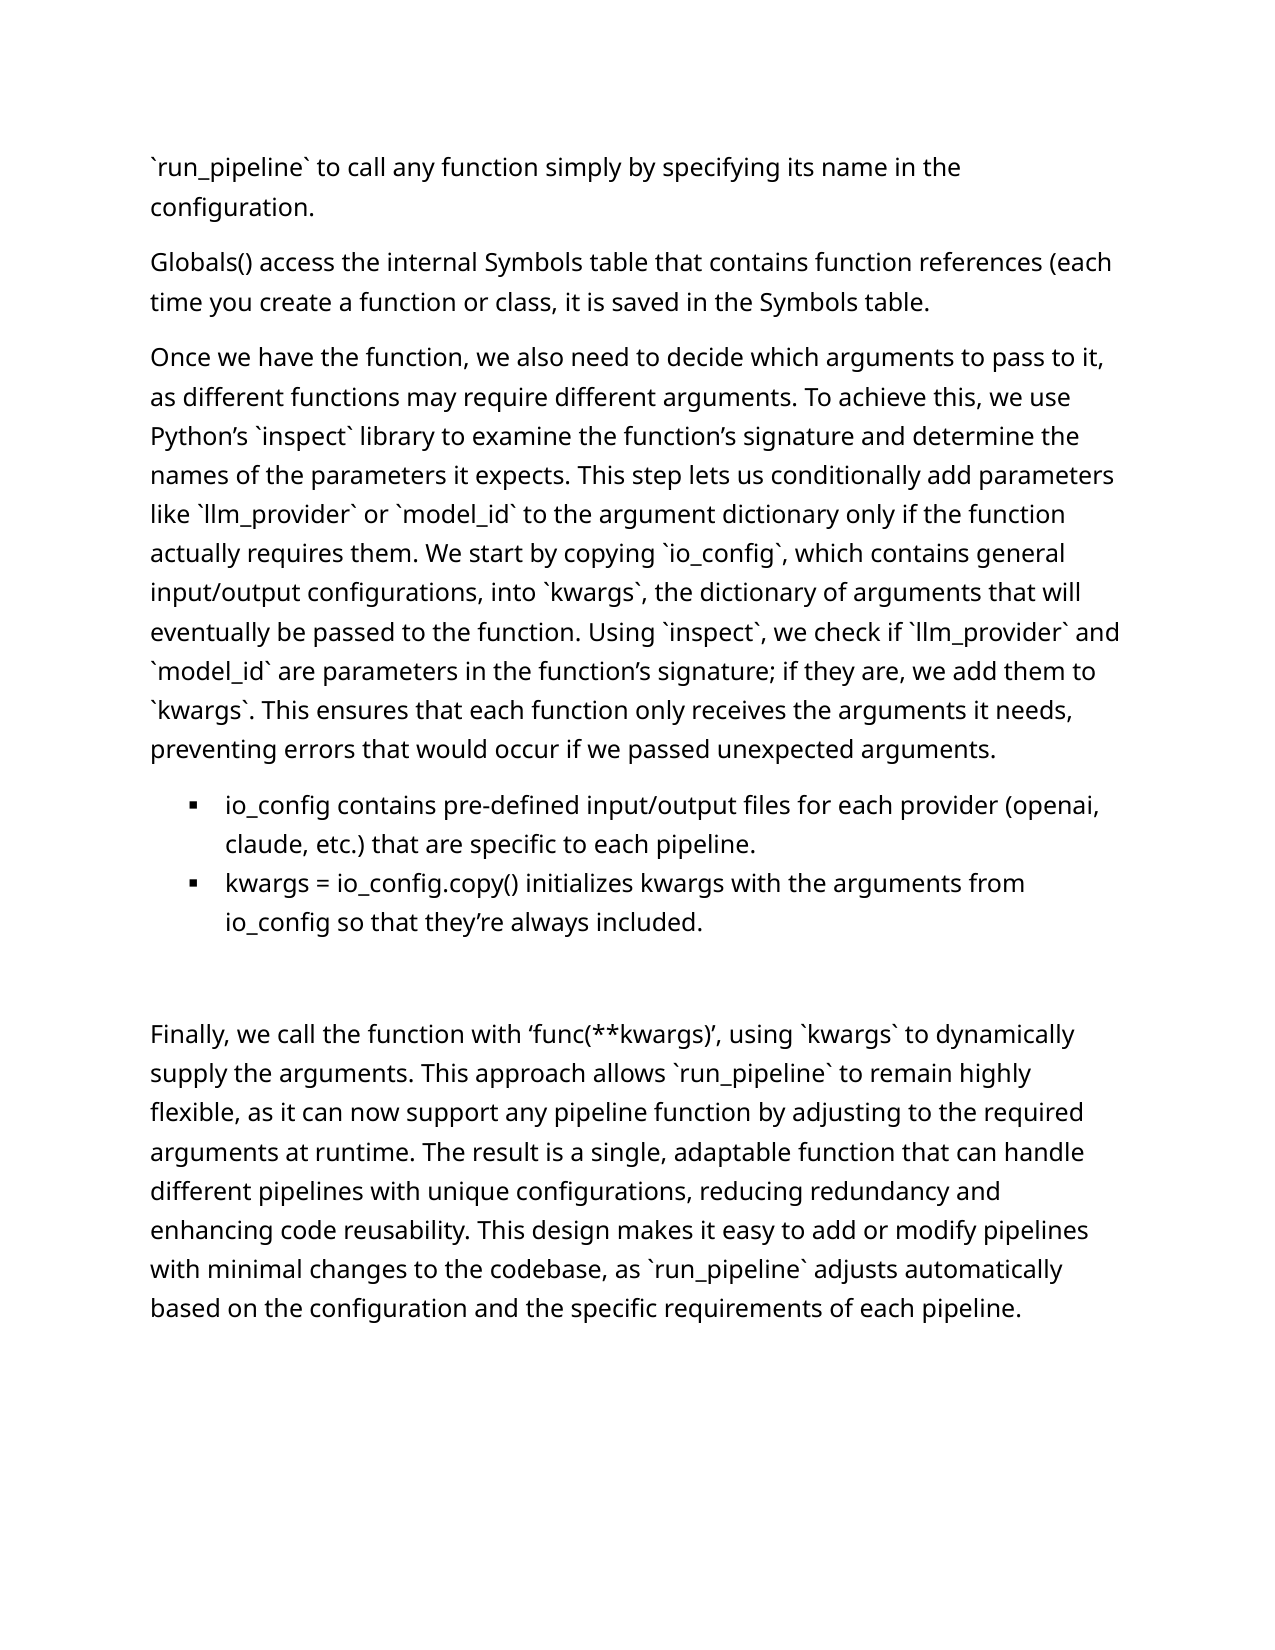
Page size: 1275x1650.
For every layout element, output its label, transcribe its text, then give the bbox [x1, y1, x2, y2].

text Globals() access the internal Symbols table that contains function references (each time you create a function or class, it is saved in the Symbols table. [150, 245, 1125, 318]
list io_config contains pre-defined input/output files for each provider (openai, claude, etc.) that are specific to each pipeline. [187, 787, 1125, 861]
text Finally, we call the function with ‘func(**kwargs)’, using `kwargs` to dynamically supply the arguments. This approach allows `run_pipeline` to remain highly flexible, as it can now support any pipeline function by adjusting to the required arguments at runtime. The result is a single, adaptable function that can handle different pipelines with unique configurations, reducing redundancy and enhancing code reusability. This design makes it easy to add or modify pipelines with minimal changes to the codebase, as `run_pipeline` adjusts automatically based on the configuration and the specific requirements of each pipeline. [150, 1017, 1125, 1325]
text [150, 150, 1125, 223]
text Once we have the function, we also need to decide which arguments to pass to it, as different functions may require different arguments. To achieve this, we use Python’s `inspect` library to examine the function’s signature and determine the names of the parameters it expects. This step lets us conditionally add parameters like `llm_provider` or `model_id` to the argument dictionary only if the function actually requires them. We start by copying `io_config`, which contains general input/output configurations, into `kwargs`, the dictionary of arguments that will eventually be passed to the function. Using `inspect`, we check if `llm_provider` and `model_id` are parameters in the function’s signature; if they are, we add them to `kwargs`. This ensures that each function only receives the arguments it needs, preventing errors that would occur if we passed unexpected arguments. [150, 340, 1125, 766]
list kwargs = io_config.copy() initializes kwargs with the arguments from io_config so that they’re always included. [187, 866, 1125, 939]
